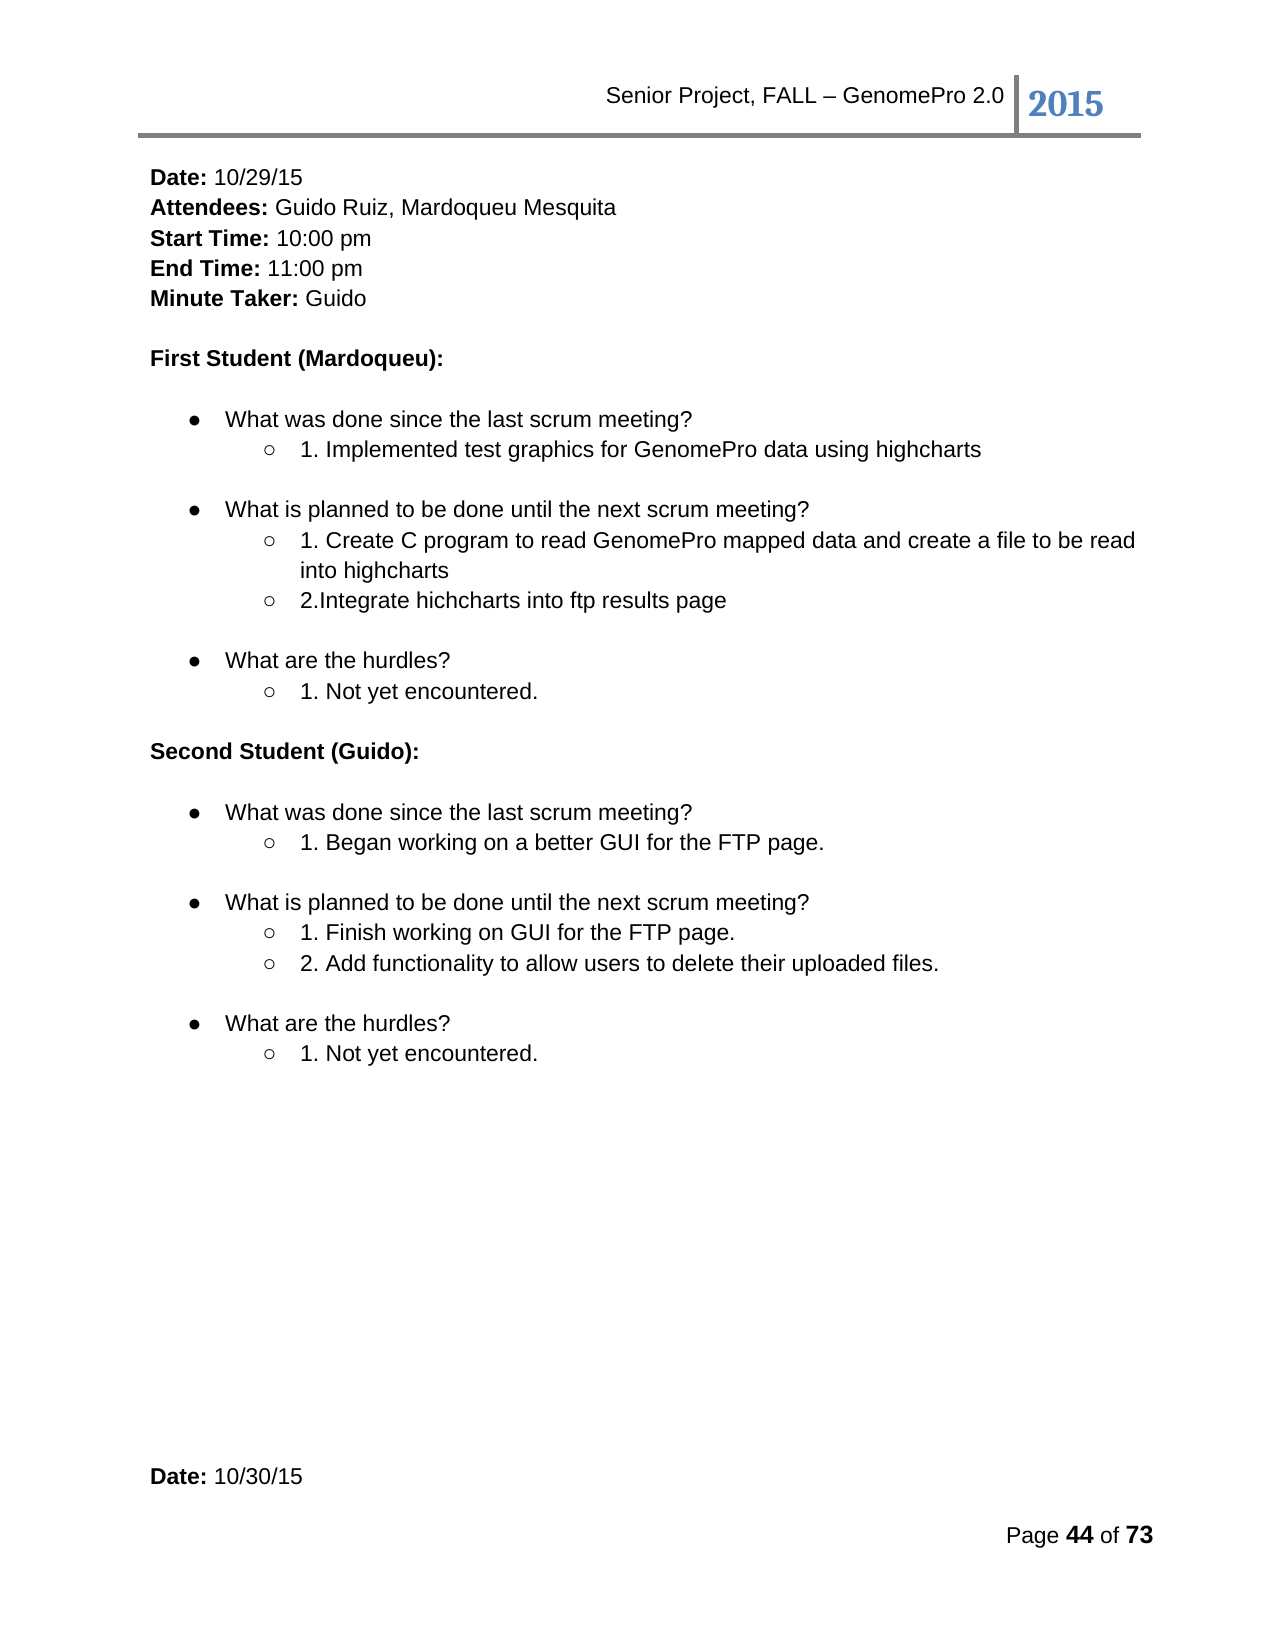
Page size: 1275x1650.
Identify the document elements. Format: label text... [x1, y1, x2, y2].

list 1. Not yet encountered. [262, 1040, 1153, 1067]
list What are the hurdles? [187, 1010, 1153, 1036]
list 1. Create C program to read GenomePro mapped data and create a file to be read into highcharts [262, 527, 1153, 583]
text Date: 10/29/15 [150, 164, 1153, 191]
text Attendees: Guido Ruiz, Mardoqueu Mesquita [150, 194, 1153, 221]
text Date: 10/30/15 [150, 1463, 1153, 1489]
list What is planned to be done until the next scrum meeting? [187, 889, 1153, 916]
list What are the hurdles? [187, 647, 1153, 674]
list 2.Integrate hichcharts into ftp results page [262, 587, 1153, 644]
list What is planned to be done until the next scrum meeting? [187, 496, 1153, 523]
list 2. Add functionality to allow users to delete their uploaded files. [262, 949, 1153, 1006]
list What was done since the last scrum meeting? [187, 798, 1153, 825]
list 1. Not yet encountered. [262, 678, 1153, 704]
list What was done since the last scrum meeting? [187, 406, 1153, 432]
list 1. Began working on a better GUI for the FTP page. [262, 829, 1153, 885]
text Second Student (Guido): [150, 738, 1153, 795]
list 1. Finish working on GUI for the FTP page. [262, 919, 1153, 946]
text End Time: 11:00 pm [150, 255, 1153, 281]
text Minute Taker: Guido [150, 285, 1153, 311]
text First Student (Mardoqueu): [150, 345, 1153, 402]
text Start Time: 10:00 pm [150, 224, 1153, 251]
list 1. Implemented test graphics for GenomePro data using highcharts [262, 436, 1153, 493]
